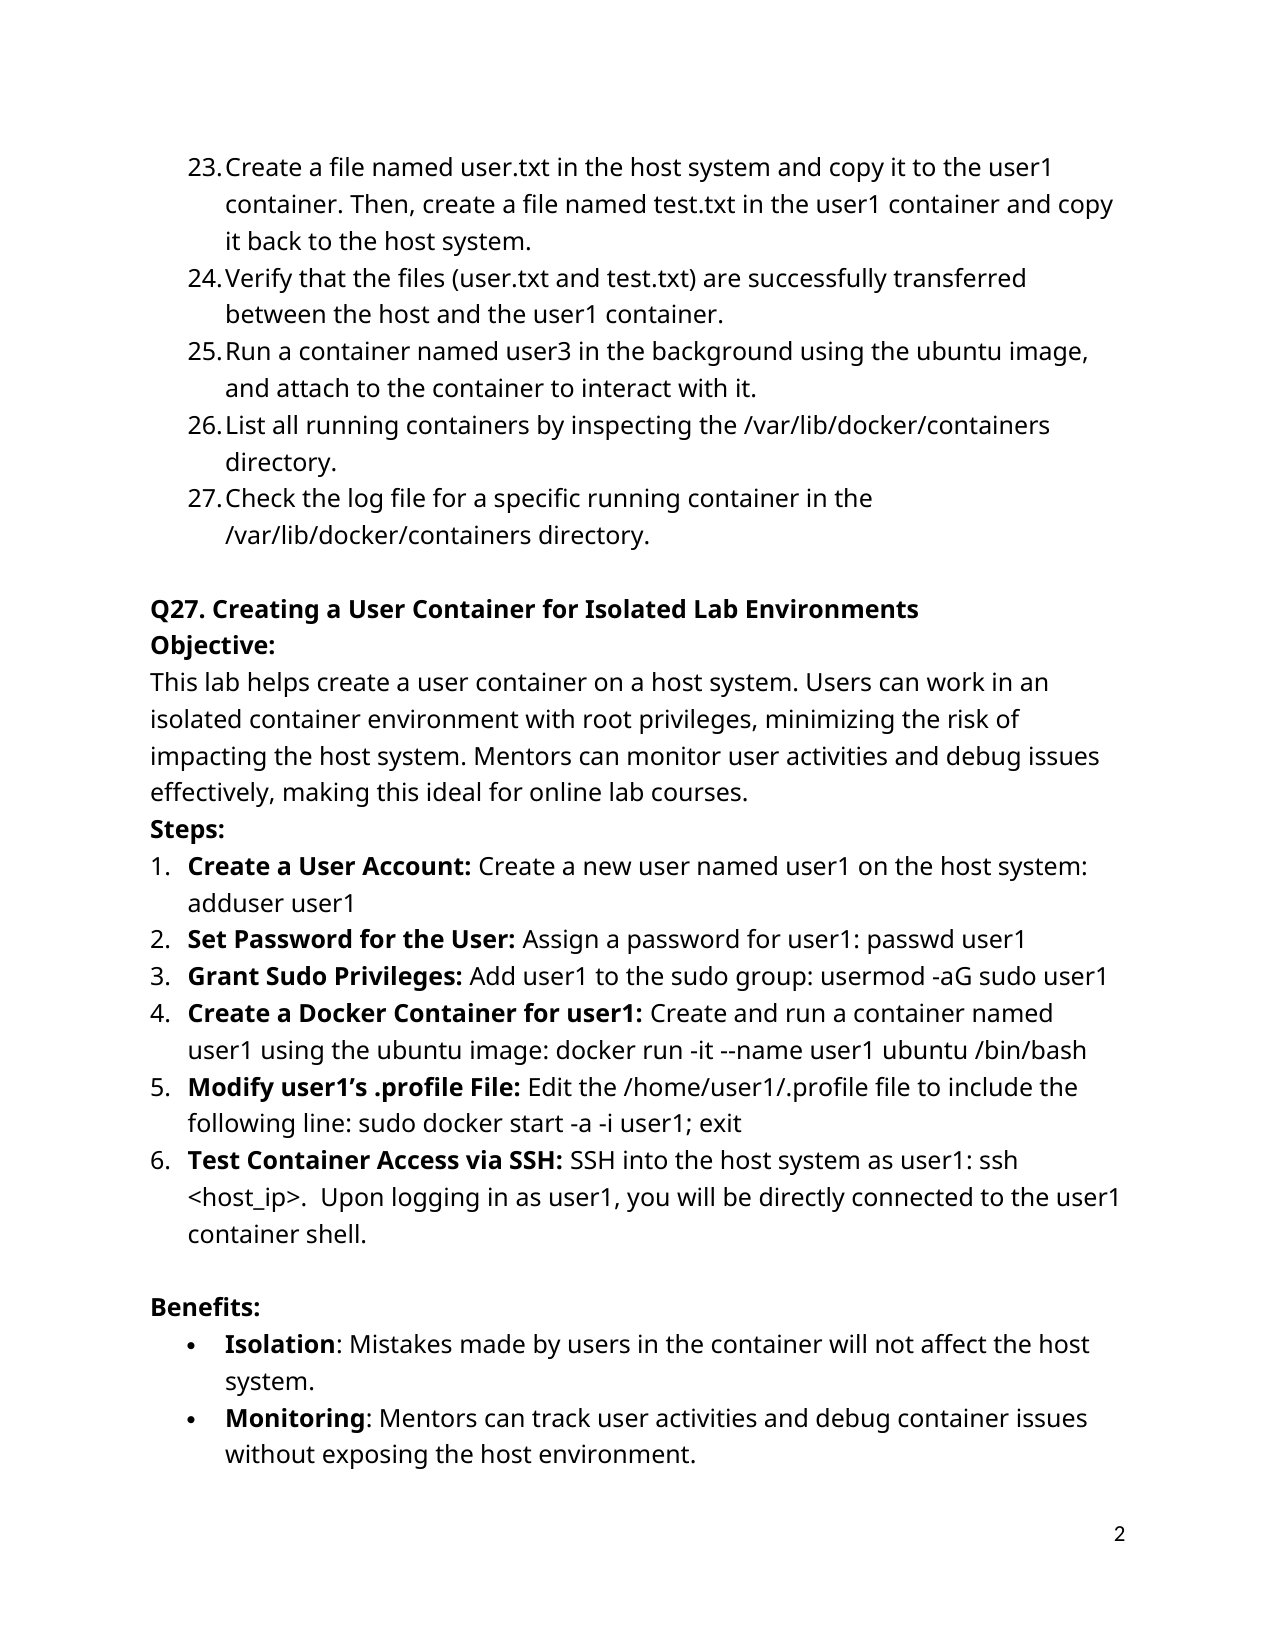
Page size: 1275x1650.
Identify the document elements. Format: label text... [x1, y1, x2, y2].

list Check the log file for a specific running container in the /var/lib/docker/containers directory. [187, 481, 1125, 552]
text Steps: [150, 812, 1125, 846]
list Monitoring: Mentors can track user activities and debug container issues without exposing the host environment. [187, 1400, 1125, 1471]
text Benefits: [150, 1290, 1125, 1324]
text Objective: [150, 628, 1125, 662]
list Create a Docker Container for user1: Create and run a container named user1 using the ubuntu image: docker run -it --name user1 ubuntu /bin/bash [150, 996, 1125, 1067]
list Isolation: Mistakes made by users in the container will not affect the host system. [187, 1327, 1125, 1397]
list Verify that the files (user.txt and test.txt) are successfully transferred between the host and the user1 container. [187, 260, 1125, 331]
list Modify user1’s .profile File: Edit the /home/user1/.profile file to include the following line: sudo docker start -a -i user1; exit [150, 1069, 1125, 1140]
list Set Password for the User: Assign a password for user1: passwd user1 [150, 922, 1125, 956]
list Create a User Account: Create a new user named user1 on the host system: adduser user1 [150, 849, 1125, 919]
text This lab helps create a user container on a host system. Users can work in an isolated container environment with root privileges, minimizing the risk of impacting the host system. Mentors can monitor user activities and debug issues effectively, making this ideal for online lab courses. [150, 665, 1125, 809]
list Grant Sudo Privileges: Add user1 to the sudo group: usermod -aG sudo user1 [150, 959, 1125, 993]
list Run a container named user3 in the background using the ubuntu image, and attach to the container to interact with it. [187, 334, 1125, 405]
list Test Container Access via SSH: SSH into the host system as user1: ssh <host_ip>. Upon logging in as user1, you will be directly connected to the user1 container shell. [150, 1143, 1125, 1250]
list List all running containers by inspecting the /var/lib/docker/containers directory. [187, 407, 1125, 478]
list Create a file named user.txt in the host system and copy it to the user1 container. Then, create a file named test.txt in the user1 container and copy it back to the host system. [187, 150, 1125, 258]
text Q27. Creating a User Container for Isolated Lab Environments [150, 591, 1125, 625]
